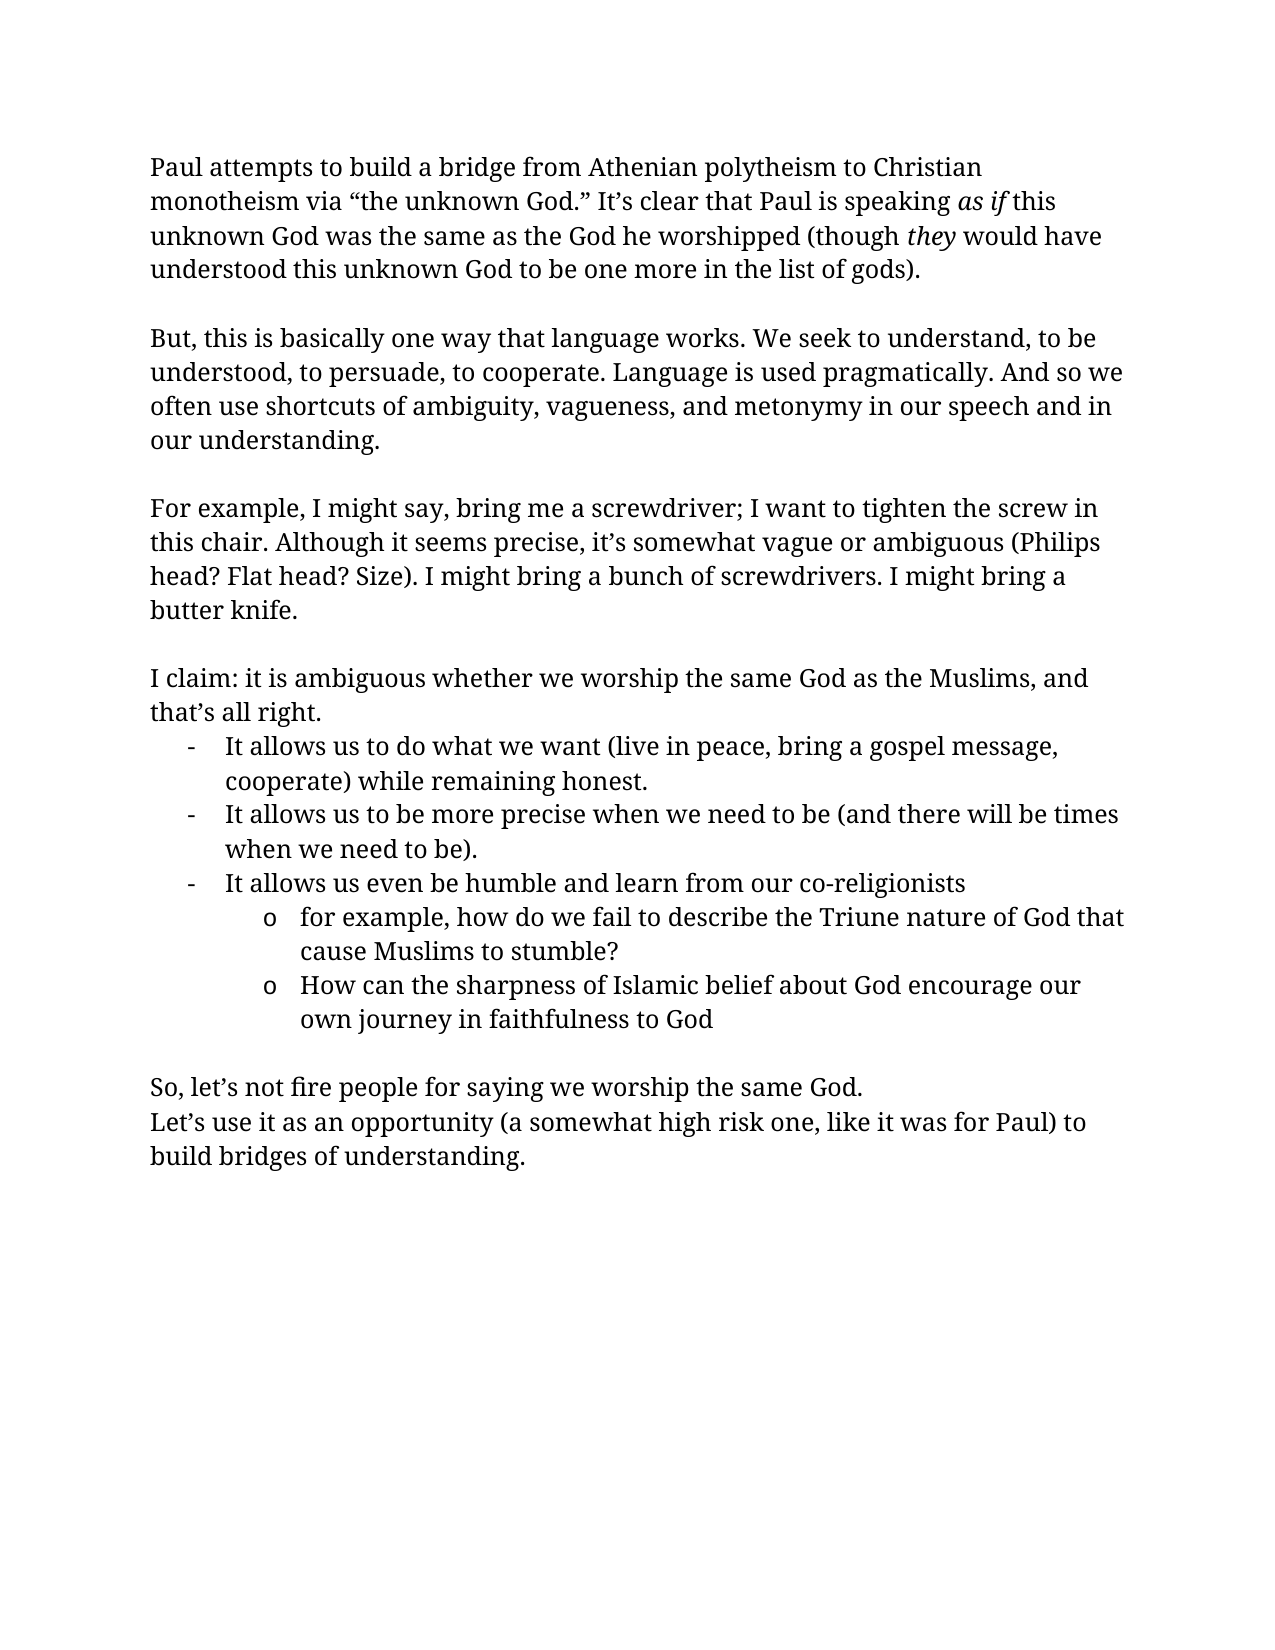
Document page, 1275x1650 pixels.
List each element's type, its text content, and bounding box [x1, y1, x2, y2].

text I claim: it is ambiguous whether we worship the same God as the Muslims, and that’s all right. [150, 661, 1125, 729]
list It allows us to be more precise when we need to be (and there will be times when we need to be). [187, 797, 1125, 865]
list for example, how do we fail to describe the Triune nature of God that cause Muslims to stumble? [262, 899, 1125, 968]
text So, let’s not fire people for saying we worship the same God. [150, 1070, 1125, 1104]
list How can the sharpness of Islamic belief about God encourage our own journey in faithfulness to God [262, 968, 1125, 1036]
text Let’s use it as an opportunity (a somewhat high risk one, like it was for Paul) to build bridges of understanding. [150, 1104, 1125, 1172]
list It allows us even be humble and learn from our co-religionists [187, 865, 1125, 899]
text But, this is basically one way that language works. We seek to understand, to be understood, to persuade, to cooperate. Language is used pragmatically. And so we often use shortcuts of ambiguity, vagueness, and metonymy in our speech and in our understanding. [150, 320, 1125, 457]
text For example, I might say, bring me a screwdriver; I want to tighten the screw in this chair. Although it seems precise, it’s somewhat vague or ambiguous (Philips head? Flat head? Size). I might bring a bunch of screwdrivers. I might bring a butter knife. [150, 491, 1125, 627]
list It allows us to do what we want (live in peace, bring a gospel message, cooperate) while remaining honest. [187, 729, 1125, 797]
text Paul attempts to build a bridge from Athenian polytheism to Christian monotheism via “the unknown God.” It’s clear that Paul is speaking as if this unknown God was the same as the God he worshipped (though they would have understood this unknown God to be one more in the list of gods). [150, 150, 1125, 286]
